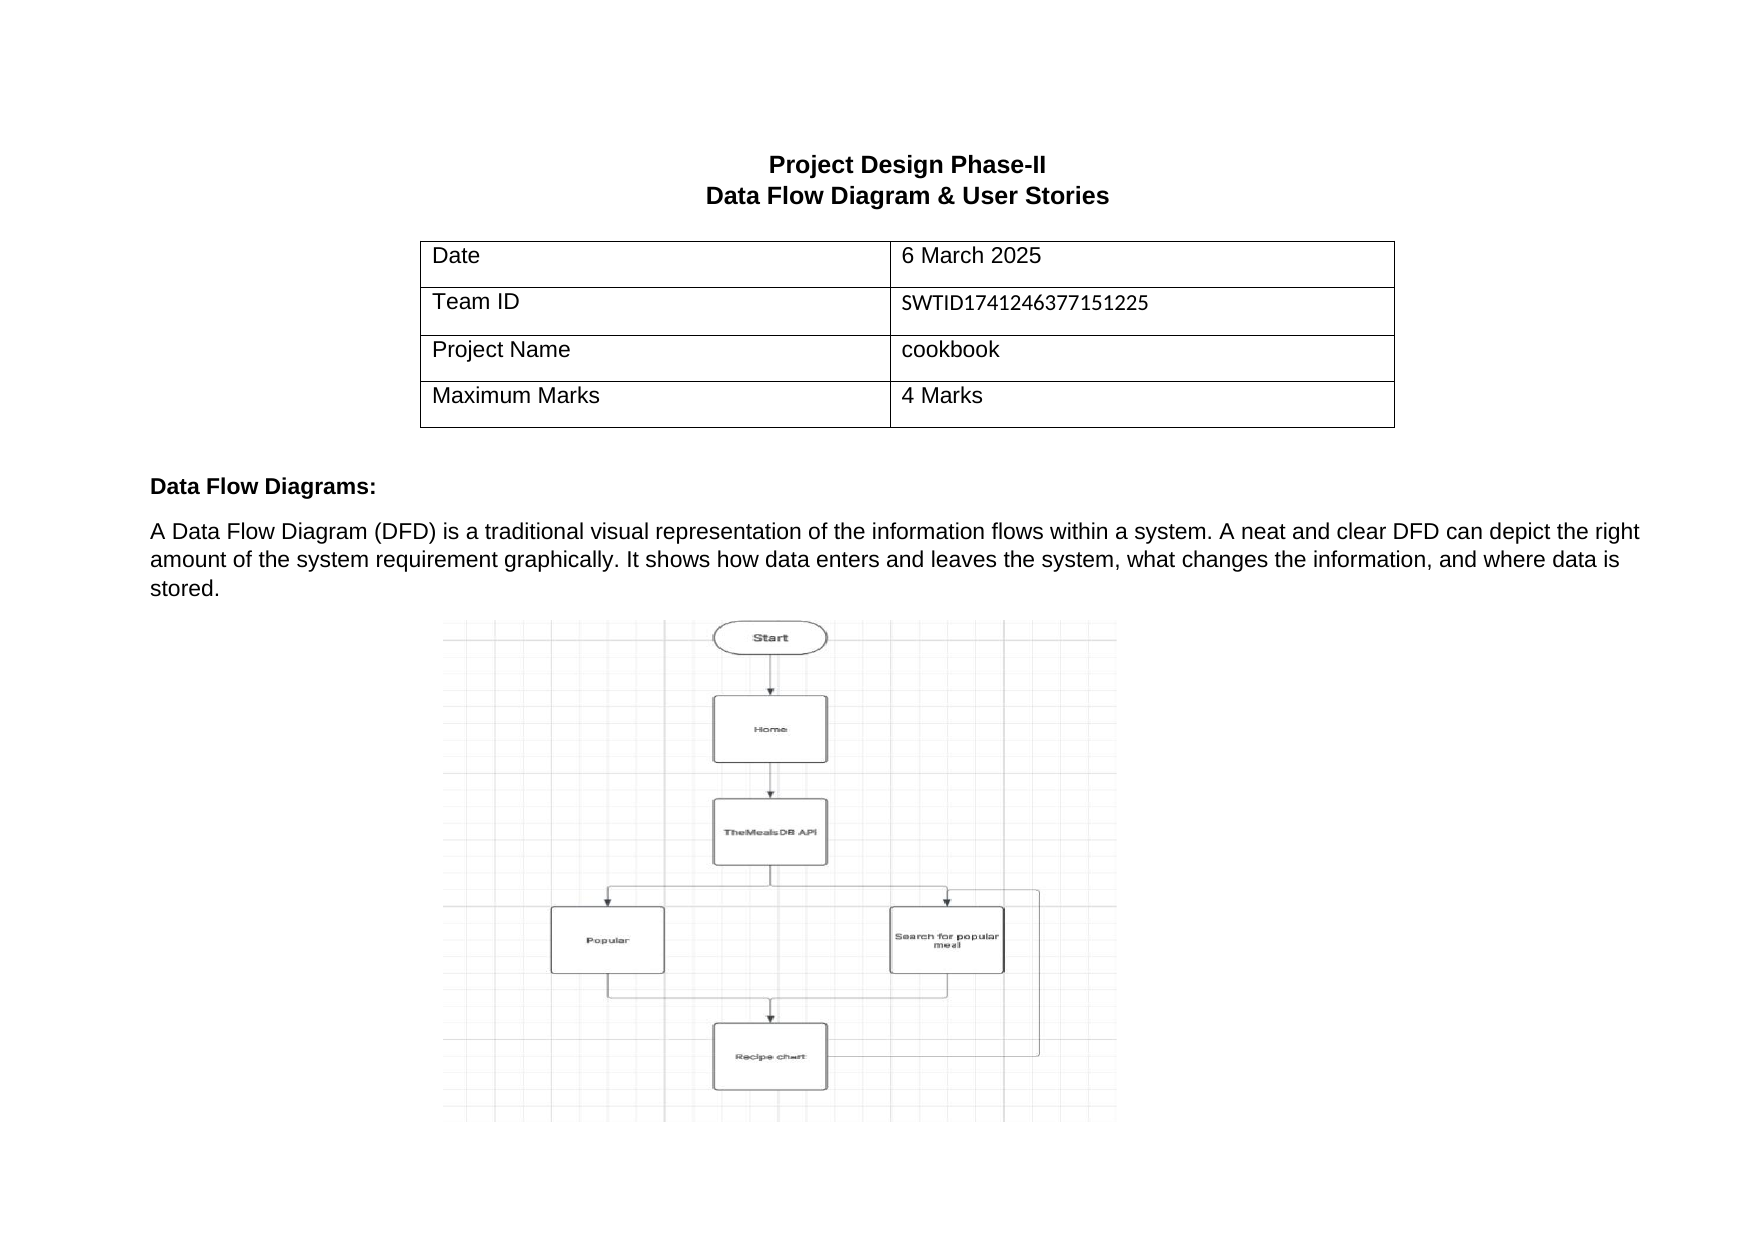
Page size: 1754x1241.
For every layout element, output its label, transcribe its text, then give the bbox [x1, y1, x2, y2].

table_cell Project Name [421, 336, 890, 381]
text A Data Flow Diagram (DFD) is a traditional visual representation of the information flows within a system. A neat and clear DFD can depict the right amount of the system requirement graphically. It shows how data enters and leaves the system, what changes the information, and where data is stored. [150, 518, 1665, 601]
text Data Flow Diagrams: [150, 473, 1665, 499]
table_header Date [421, 242, 890, 287]
table_header 6 March 2025 [891, 242, 1394, 287]
text Project Design Phase-II [150, 150, 1665, 179]
table_cell Team ID [421, 288, 890, 334]
picture [443, 620, 1117, 1122]
table_cell Maximum Marks [421, 382, 890, 427]
text Data Flow Diagram & User Stories [150, 181, 1665, 210]
table_cell 4 Marks [891, 382, 1394, 427]
table_cell cookbook [891, 336, 1394, 381]
table_cell SWTID1741246377151225 [891, 288, 1394, 334]
